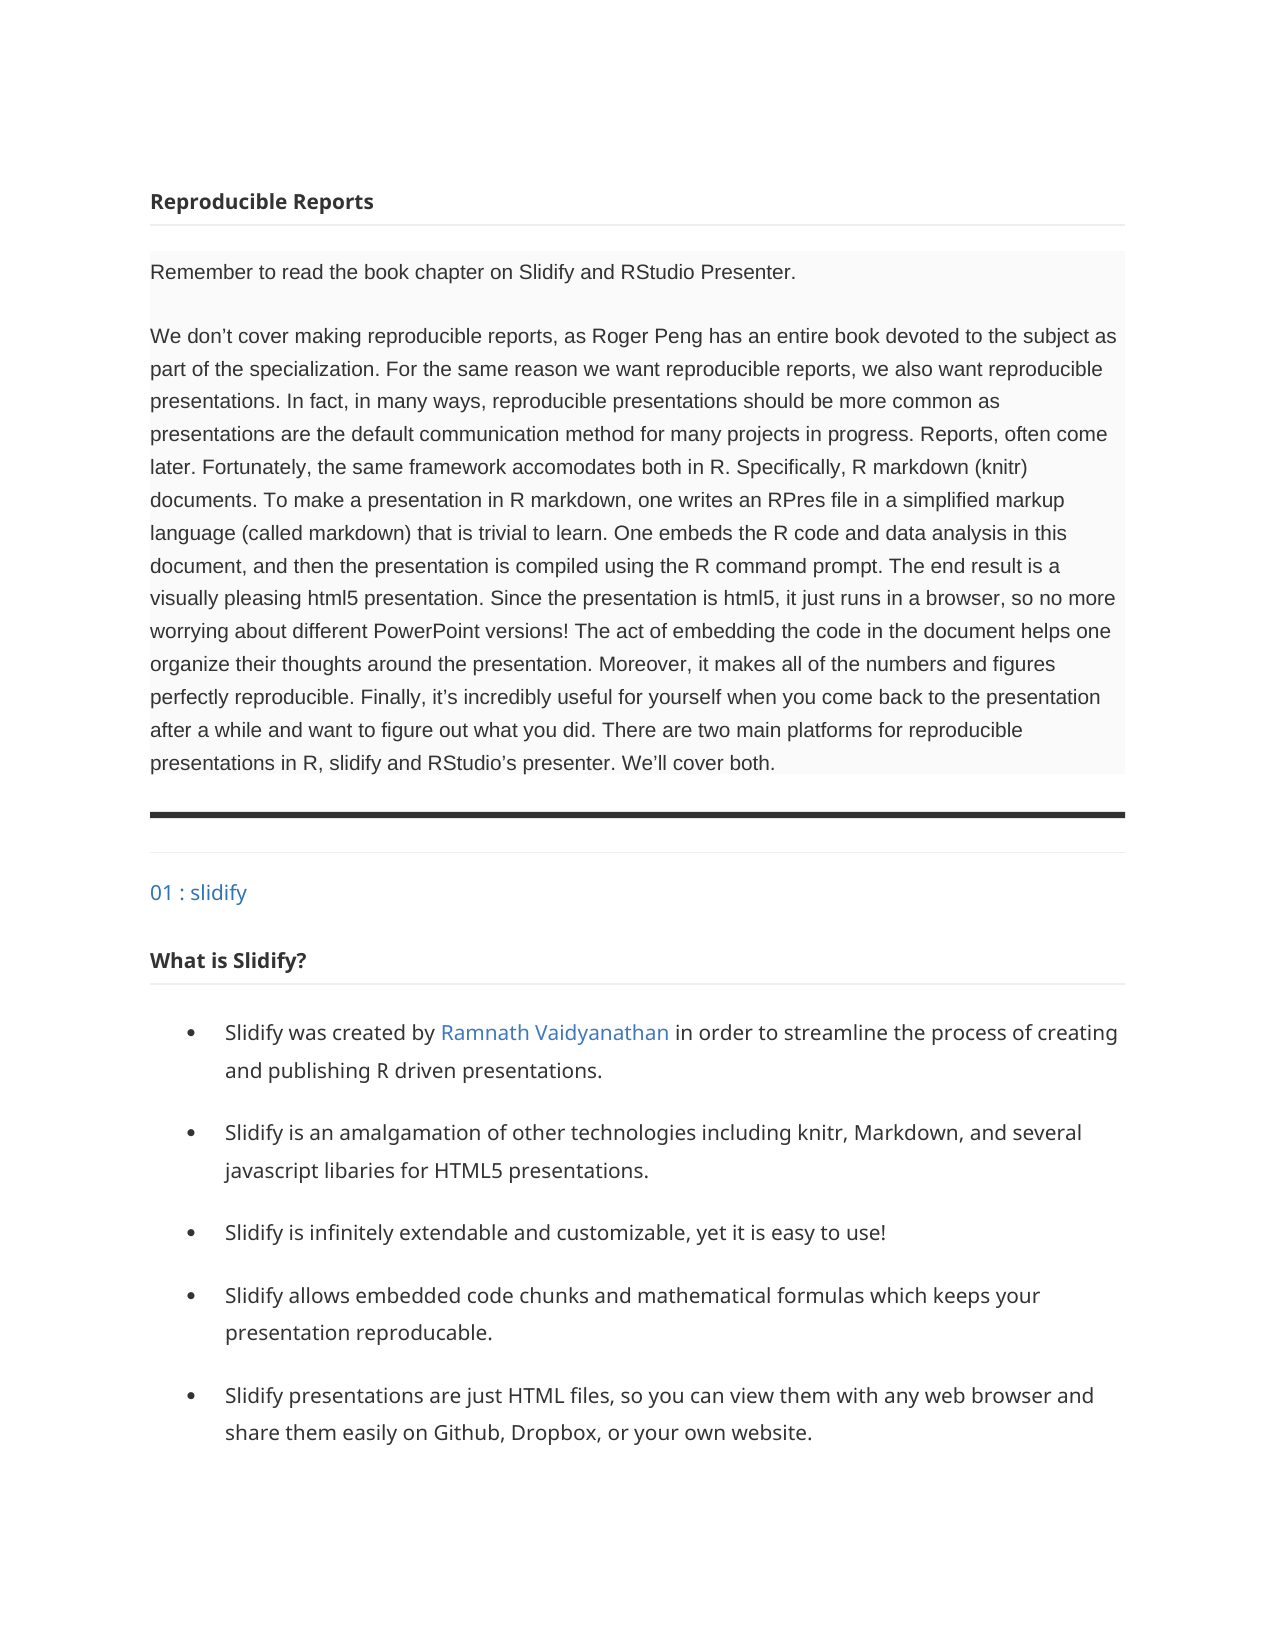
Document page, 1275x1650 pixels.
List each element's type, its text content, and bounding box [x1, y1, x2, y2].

text What is Slidify? [150, 946, 1125, 983]
text We don’t cover making reproducible reports, as Roger Peng has an entire book devoted to the subject as part of the specialization. For the same reason we want reproducible reports, we also want reproducible presentations. In fact, in many ways, reproducible presentations should be more common as presentations are the default communication method for many projects in progress. Reports, often come later. Fortunately, the same framework accomodates both in R. Specifically, R markdown (knitr) documents. To make a presentation in R markdown, one writes an RPres file in a simplified markup language (called markdown) that is trivial to learn. One embeds the R code and data analysis in this document, and then the presentation is compiled using the R command prompt. The end result is a visually pleasing html5 presentation. Since the presentation is html5, it just runs in a browser, so no more worrying about different PowerPoint versions! The act of embedding the code in the document helps one organize their thoughts around the presentation. Moreover, it makes all of the numbers and figures perfectly reproducible. Finally, it’s incredibly useful for yourself when you come back to the presentation after a while and want to figure out what you did. There are two main platforms for reproducible presentations in R, slidify and RStudio’s presenter. We’ll cover both. [150, 315, 1125, 774]
list Slidify presentations are just HTML files, so you can view them with any web browser and share them easily on Github, Dropbox, or your own website. [187, 1372, 1125, 1447]
list Slidify was created by Ramnath Vaidyanathan in order to streamline the process of creating and publishing R driven presentations. [187, 1009, 1125, 1084]
list Slidify is an amalgamation of other technologies including knitr, Markdown, and several javascript libaries for HTML5 presentations. [187, 1109, 1125, 1184]
text Remember to read the book chapter on Slidify and RStudio Presenter. [150, 251, 1125, 284]
list Slidify allows embedded code chunks and mathematical formulas which keeps your presentation reproducable. [187, 1272, 1125, 1347]
subtitle 01 : slidify [150, 878, 1125, 906]
text Reproducible Reports [150, 187, 1125, 224]
list Slidify is infinitely extendable and customizable, yet it is easy to use! [187, 1209, 1125, 1247]
